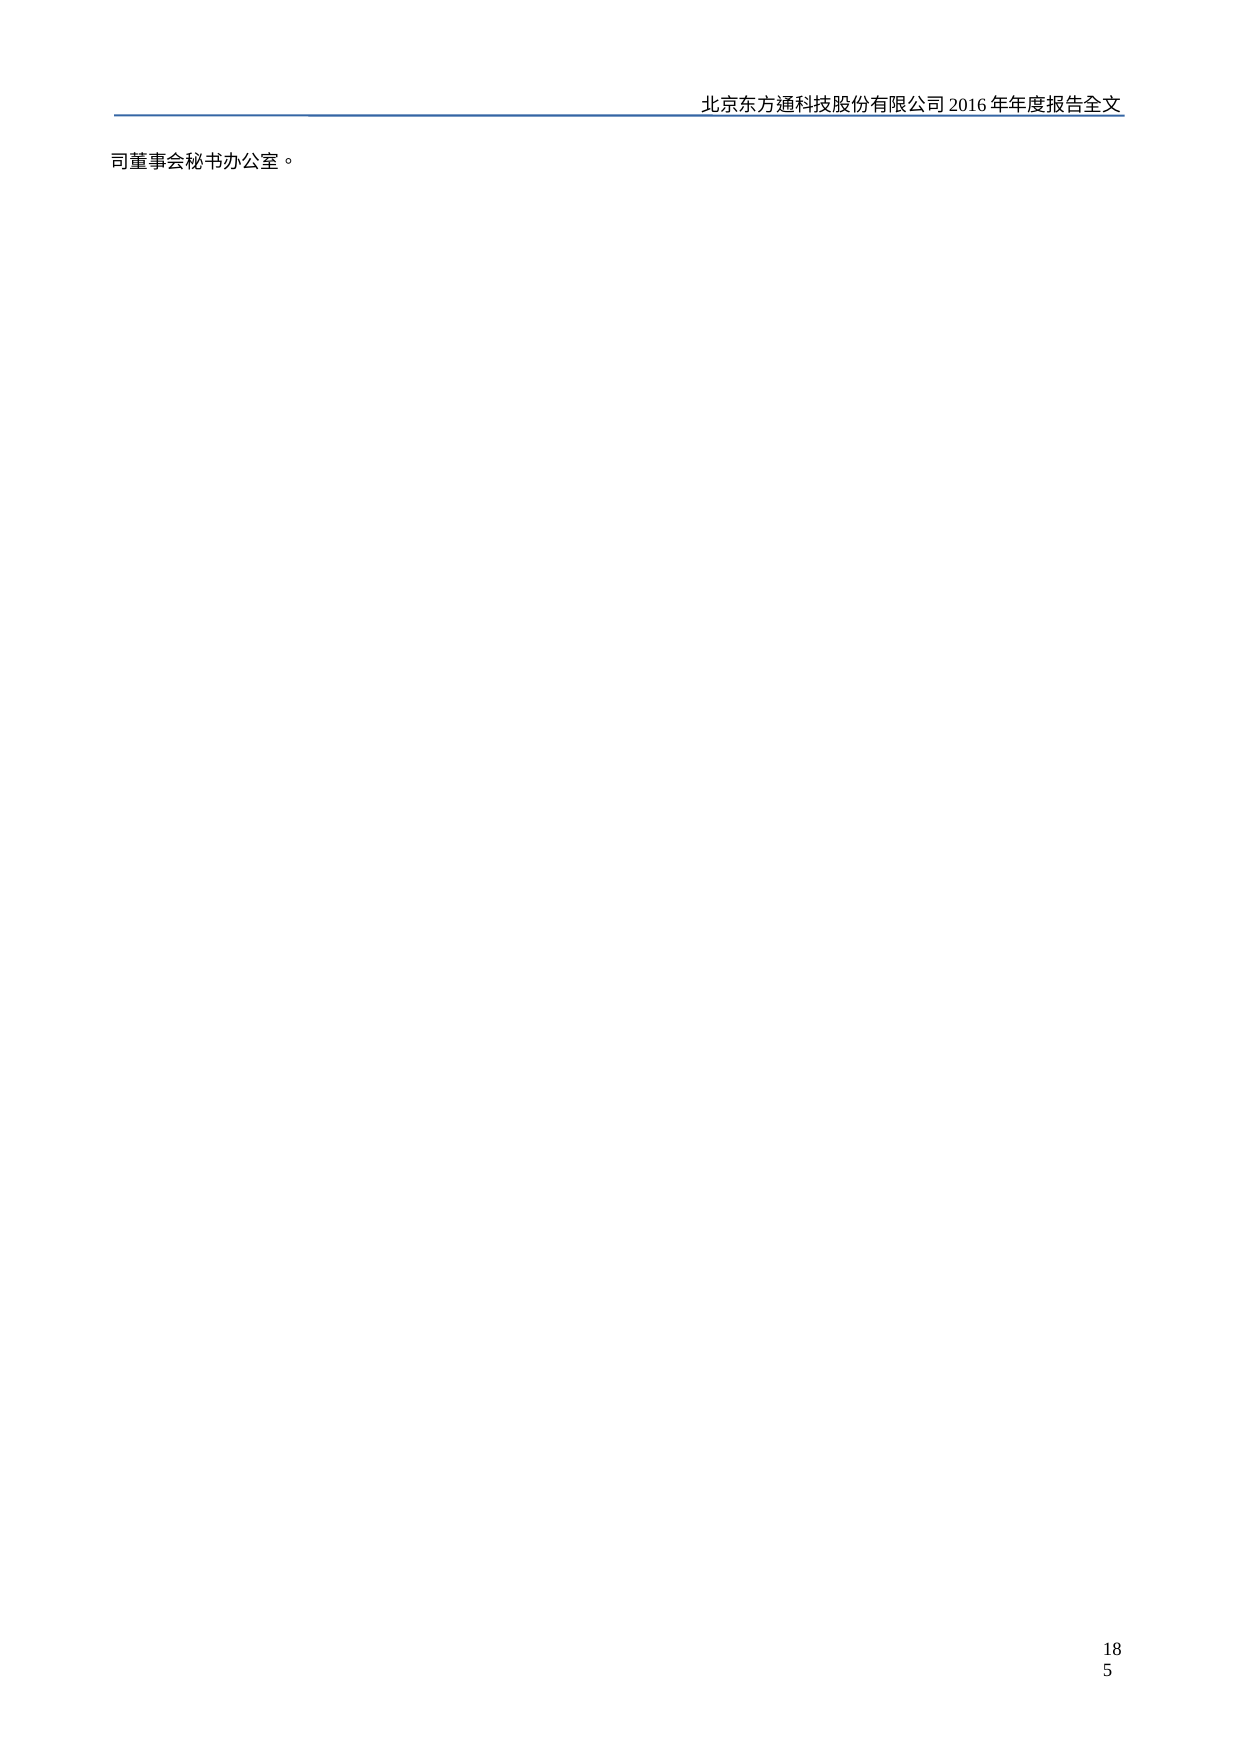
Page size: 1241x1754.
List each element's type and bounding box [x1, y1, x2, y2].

text [110, 143, 1130, 175]
